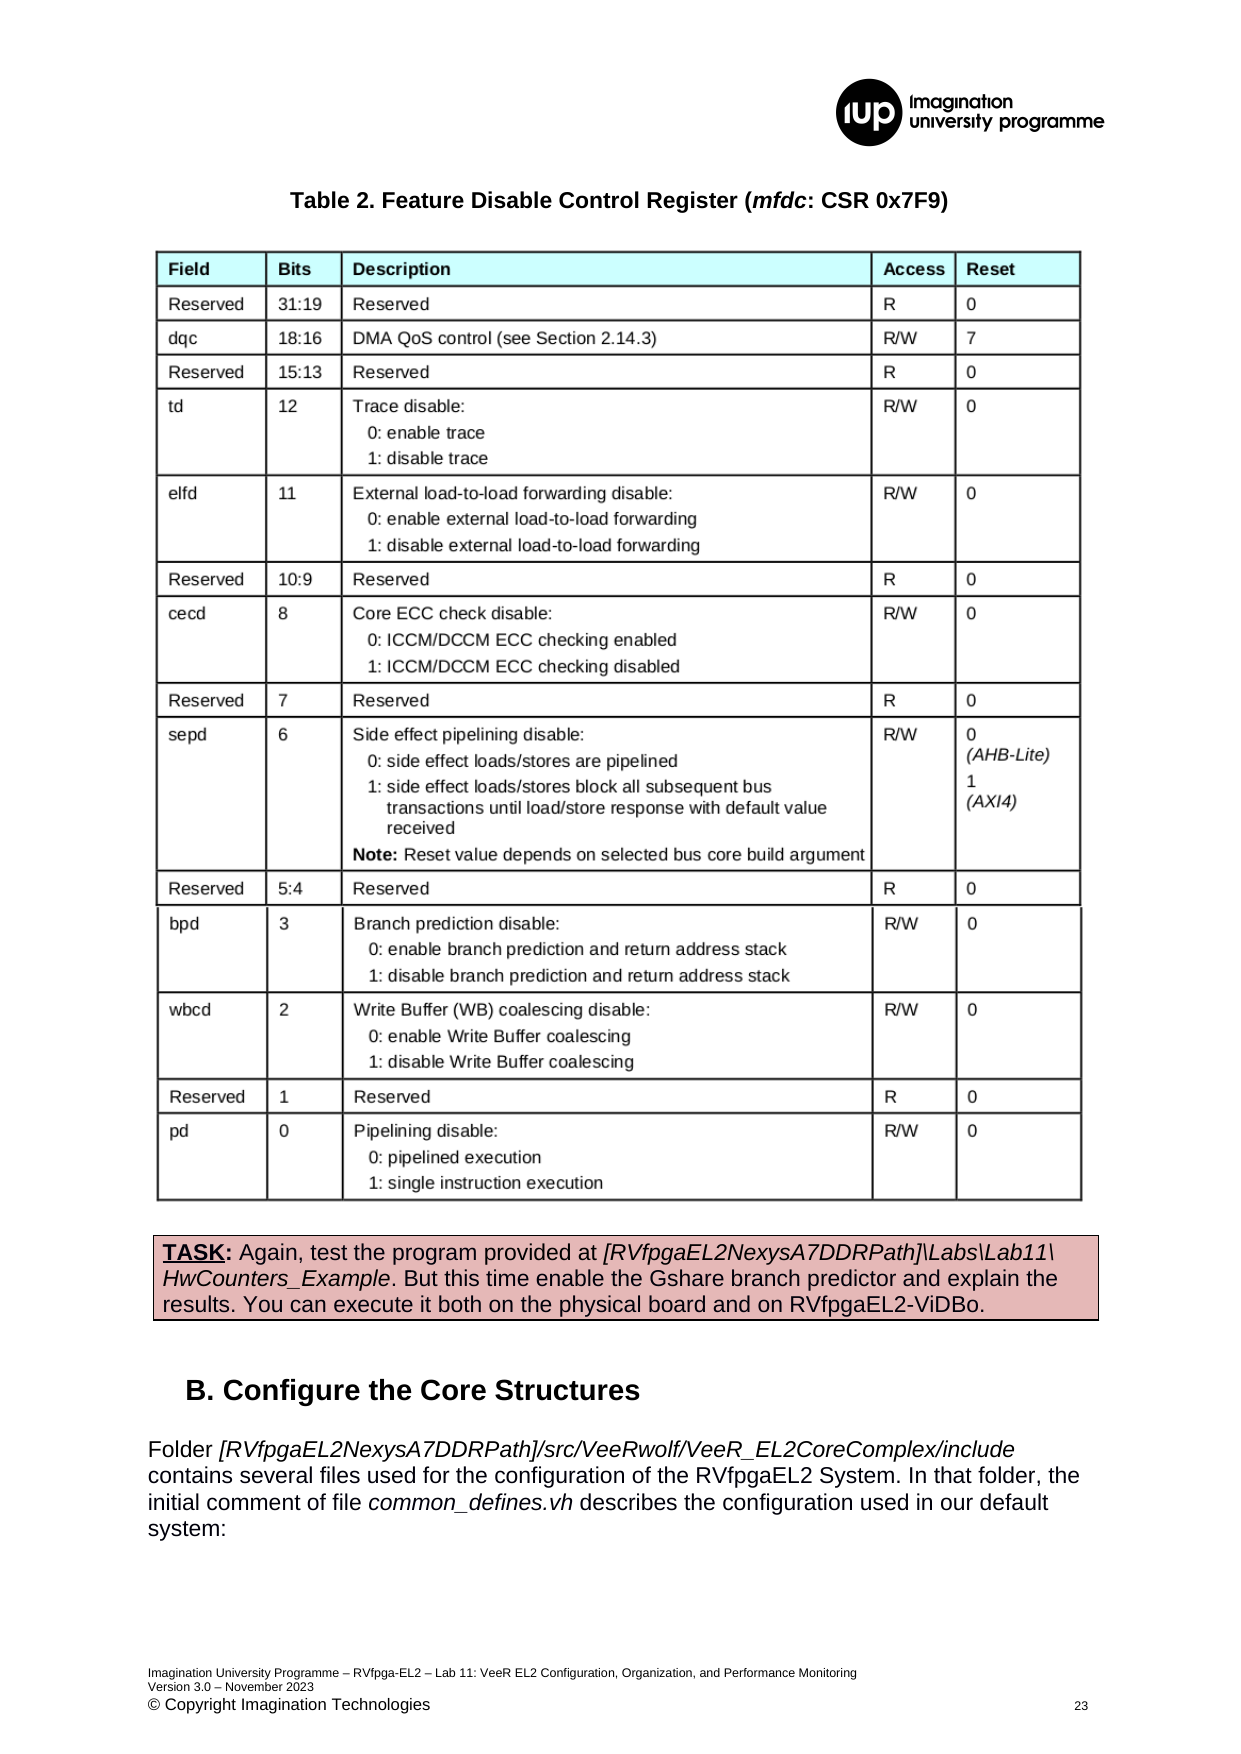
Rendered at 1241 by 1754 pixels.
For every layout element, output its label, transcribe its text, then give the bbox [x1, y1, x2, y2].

picture [147, 240, 1090, 1209]
picture [834, 77, 1106, 148]
text Folder [RVfpgaEL2NexysA7DDRPath]/src/VeeRwolf/VeeR_EL2CoreComplex/include contains several files used for the configuration of the RVfpgaEL2 System. In that folder, the initial comment of file common_defines.vh describes the configuration used in our default system: [148, 1436, 1090, 1541]
list TASK: Again, test the program provided at [RVfpgaEL2NexysA7DDRPath]\Labs\Lab11\HwCounters_Example. But this time enable the Gshare branch predictor and explain the results. You can execute it both on the physical board and on RVfpgaEL2-ViDBo. [154, 1236, 1098, 1319]
list Configure the Core Structures [185, 1373, 1090, 1407]
text Table 2. Feature Disable Control Register (mfdc: CSR 0x7F9) [148, 187, 1090, 214]
